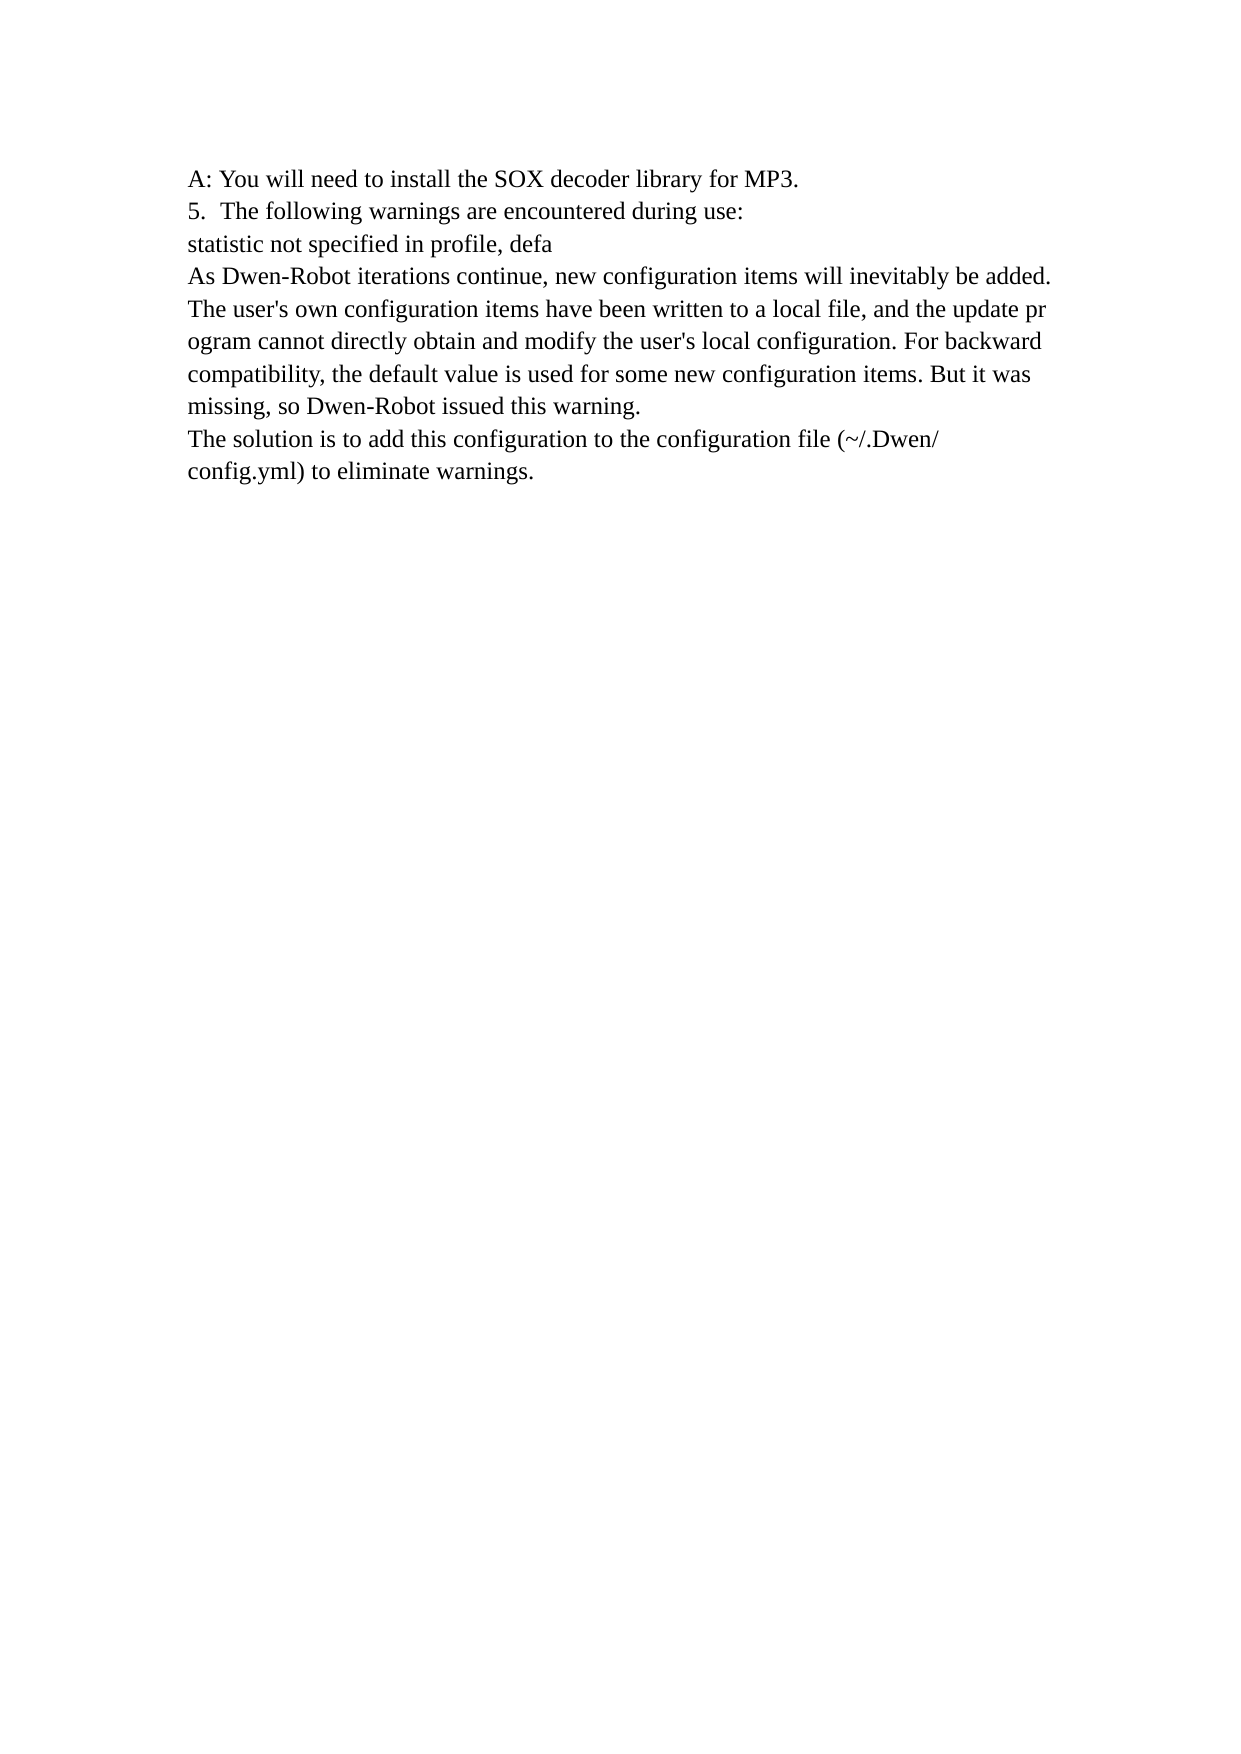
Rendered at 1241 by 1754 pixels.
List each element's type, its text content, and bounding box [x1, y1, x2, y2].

list The following warnings are encountered during use: [187, 194, 1053, 227]
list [187, 162, 1053, 194]
list statistic not specified in profile, defa [187, 227, 1053, 259]
list As Dwen-Robot iterations continue, new configuration items will inevitably be added. The user's own configuration items have been written to a local file, and the update program cannot directly obtain and modify the user's local configuration. For backward compatibility, the default value is used for some new configuration items. But it was missing, so Dwen-Robot issued this warning. The solution is to add this configuration to the configuration file (~/.Dwen/config.yml) to eliminate warnings. [187, 259, 1053, 487]
